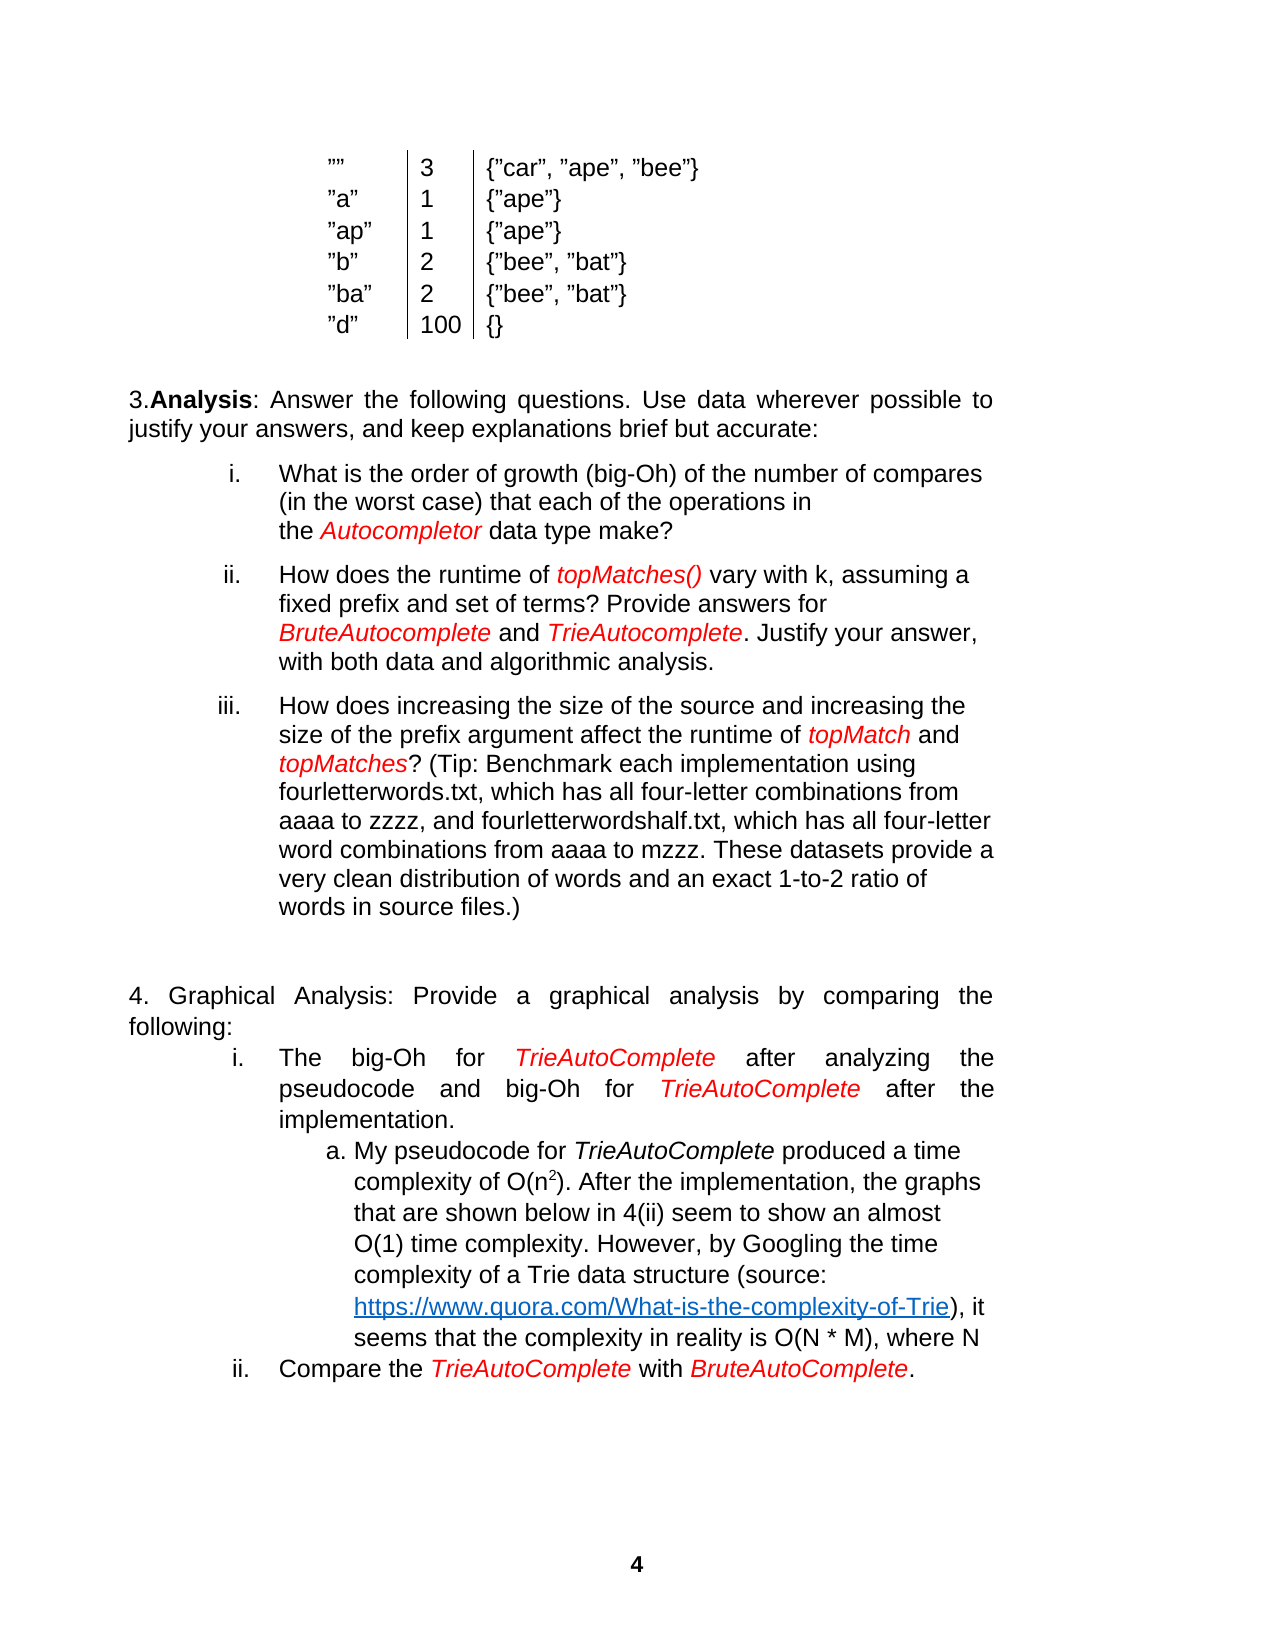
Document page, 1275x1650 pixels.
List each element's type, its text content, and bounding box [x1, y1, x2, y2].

list 4. Graphical Analysis: Provide a graphical analysis by comparing the following: [129, 981, 995, 1041]
table_cell 1 [408, 181, 473, 213]
table_cell {} [474, 307, 933, 339]
table_cell {”bee”, ”bat”} [474, 244, 933, 276]
list The big-Oh for TrieAutoComplete after analyzing the pseudocode and big-Oh for TrieAutoComplete after the implementation. [232, 1043, 995, 1134]
table_cell 2 [408, 244, 473, 276]
table_cell 2 [408, 276, 473, 307]
table_cell ”a” [315, 181, 407, 213]
table_cell {”car”, ”ape”, ”bee”} [474, 150, 933, 181]
table_cell ”b” [315, 244, 407, 276]
list My pseudocode for TrieAutoComplete produced a time complexity of O(n2). After the implementation, the graphs that are shown below in 4(ii) seem to show an almost O(1) time complexity. However, by Googling the time complexity of a Trie data structure (source: https://www.quora.com/What-is-the-complexity-of-Trie), it seems that the complexity in reality is O(N * M), where N [326, 1136, 995, 1351]
table_cell {”ape”} [474, 213, 933, 244]
table_cell 1 [408, 213, 473, 244]
list How does increasing the size of the source and increasing the size of the prefix argument affect the runtime of topMatch and topMatches? (Tip: Benchmark each implementation using fourletterwords.txt, which has all four-letter combinations from aaaa to zzzz, and fourletterwordshalf.txt, which has all four-letter word combinations from aaaa to mzzz. These datasets provide a very clean distribution of words and an exact 1-to-2 ratio of words in source files.) [241, 691, 995, 921]
table_cell 3 [408, 150, 473, 181]
table_cell 100 [408, 307, 473, 339]
list What is the order of growth (big-Oh) of the number of compares (in the worst case) that each of the operations in the Autocompletor data type make? [241, 458, 995, 545]
list How does the runtime of topMatches() vary with k, assuming a fixed prefix and set of terms? Provide answers for BruteAutocomplete and TrieAutocomplete. Justify your answer, with both data and algorithmic analysis. [241, 560, 995, 675]
table_cell ”” [315, 150, 407, 181]
table_cell {”bee”, ”bat”} [474, 276, 933, 307]
table_cell {”ape”} [474, 181, 933, 213]
text 3.Analysis: Answer the following questions. Use data wherever possible to justify your answers, and keep explanations brief but accurate: [129, 385, 995, 443]
list Compare the TrieAutoComplete with BruteAutoComplete. [232, 1353, 995, 1382]
table_cell ”ba” [315, 276, 407, 307]
table_cell ”d” [315, 307, 407, 339]
table_cell ”ap” [315, 213, 407, 244]
